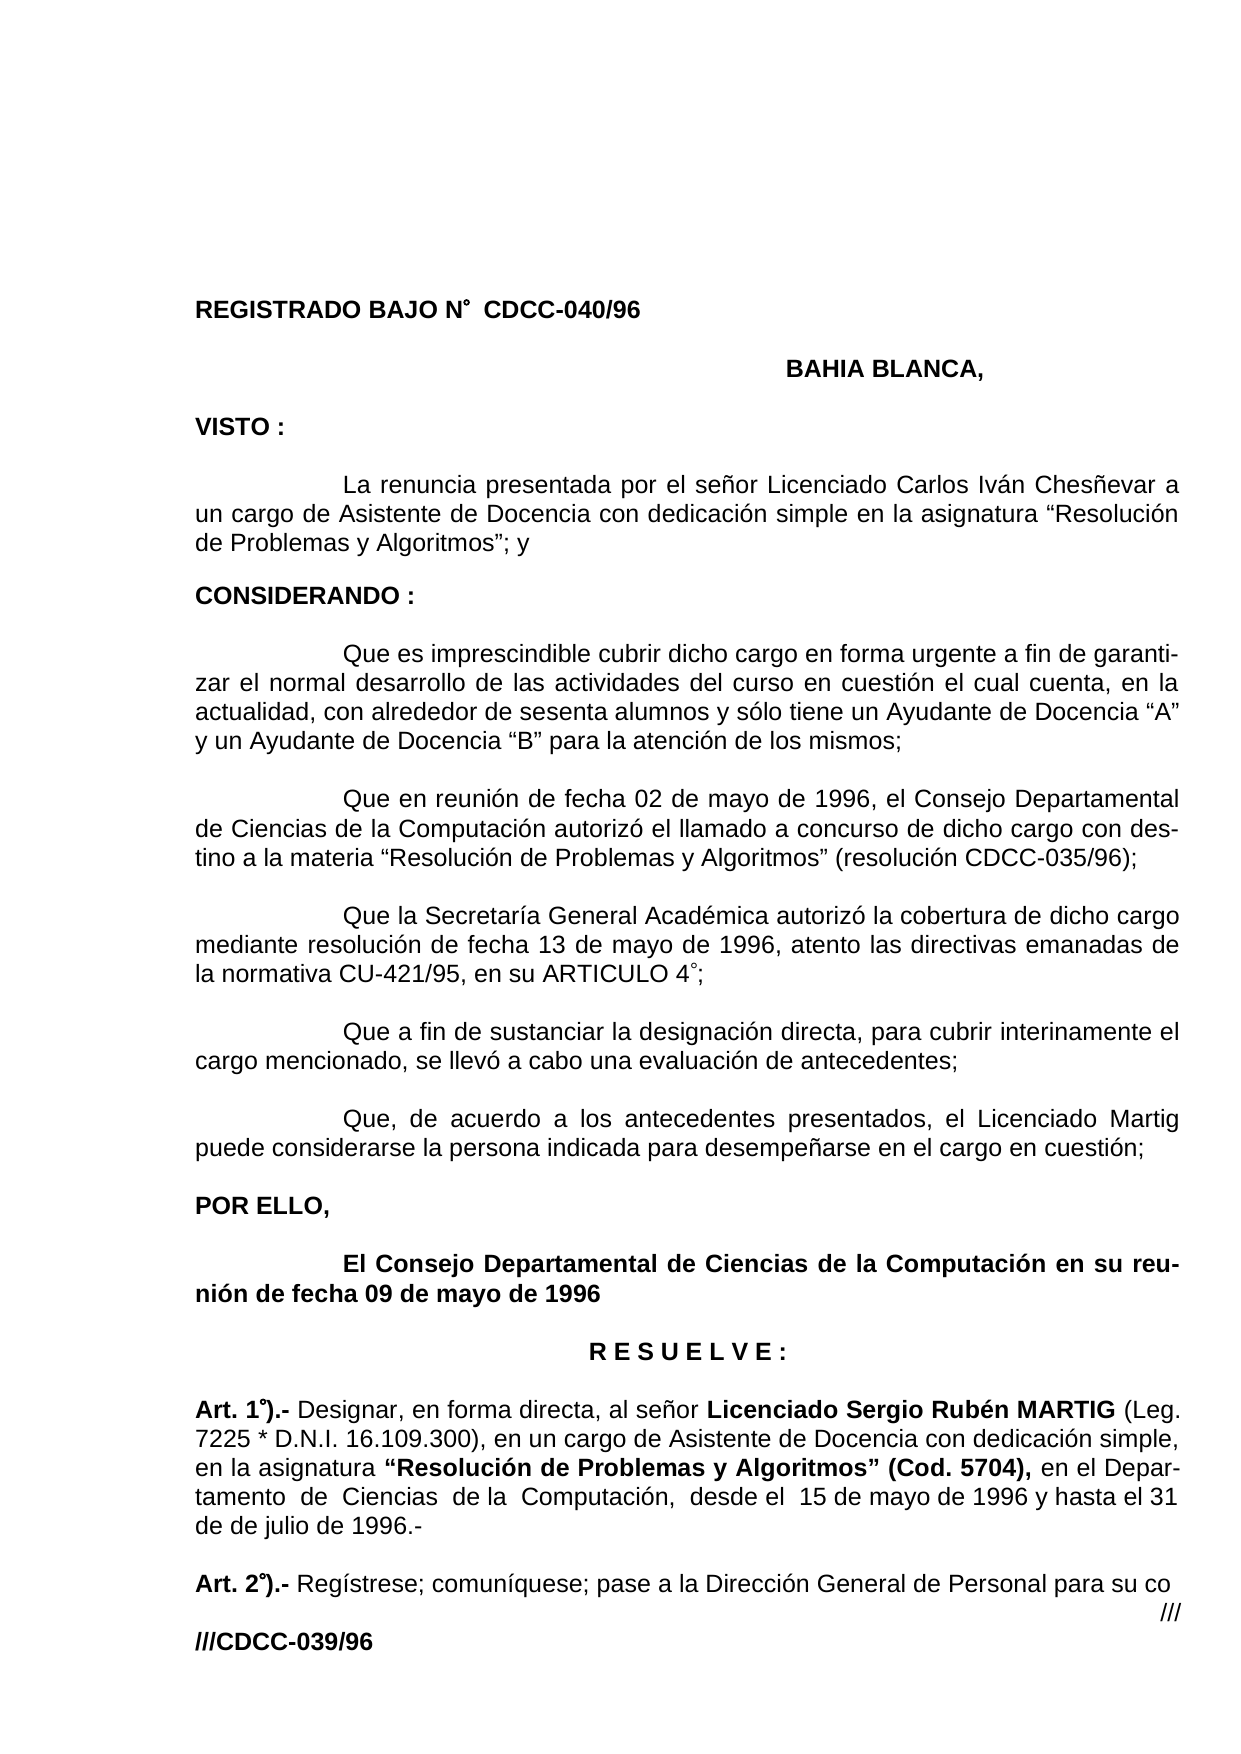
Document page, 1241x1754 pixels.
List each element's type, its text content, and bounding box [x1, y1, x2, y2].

text CONSIDERANDO : [195, 581, 1181, 610]
text Que la Secretaría General Académica autorizó la cobertura de dicho cargo mediante resolución de fecha 13 de mayo de 1996, atento las directivas emanadas de la normativa CU-421/95, en su ARTICULO 4; [195, 901, 1181, 988]
text Que, de acuerdo a los antecedentes presentados, el Licenciado Martig puede considerarse la persona indicada para desempeñarse en el cargo en cuestión; [195, 1104, 1181, 1162]
text La renuncia presentada por el señor Licenciado Carlos Iván Chesñevar a un cargo de Asistente de Docencia con dedicación simple en la asignatura “Resolución de Problemas y Algoritmos”; y [195, 470, 1181, 557]
text POR ELLO, [195, 1191, 1181, 1220]
text BAHIA BLANCA, [195, 353, 1181, 382]
text R E S U E L V E : [195, 1337, 1181, 1366]
text Art. 2).- Regístrese; comuníquese; pase a la Dirección General de Personal para su co [195, 1569, 1181, 1598]
text ///CDCC-039/96 [195, 1627, 1181, 1656]
text Que en reunión de fecha 02 de mayo de 1996, el Consejo Departamental de Ciencias de la Computación autorizó el llamado a concurso de dicho cargo con des-tino a la materia “Resolución de Problemas y Algoritmos” (resolución CDCC-035/96); [195, 784, 1181, 872]
text Art. 1).- Designar, en forma directa, al señor Licenciado Sergio Rubén MARTIG (Leg. 7225 * D.N.I. 16.109.300), en un cargo de Asistente de Docencia con dedicación simple, en la asignatura “Resolución de Problemas y Algoritmos” (Cod. 5704), en el Depar-tamento de Ciencias de la Computación, desde el 15 de mayo de 1996 y hasta el 31 de de julio de 1996.- [195, 1395, 1181, 1540]
text REGISTRADO BAJO N CDCC-040/96 [195, 295, 1181, 324]
text Que es imprescindible cubrir dicho cargo en forma urgente a fin de garanti-zar el normal desarrollo de las actividades del curso en cuestión el cual cuenta, en la actualidad, con alrededor de sesenta alumnos y sólo tiene un Ayudante de Docencia “A” y un Ayudante de Docencia “B” para la atención de los mismos; [195, 639, 1181, 755]
text Que a fin de sustanciar la designación directa, para cubrir interinamente el cargo mencionado, se llevó a cabo una evaluación de antecedentes; [195, 1017, 1181, 1075]
text VISTO : [195, 412, 1181, 441]
text /// [195, 1598, 1181, 1627]
text El Consejo Departamental de Ciencias de la Computación en su reu-nión de fecha 09 de mayo de 1996 [195, 1249, 1181, 1307]
